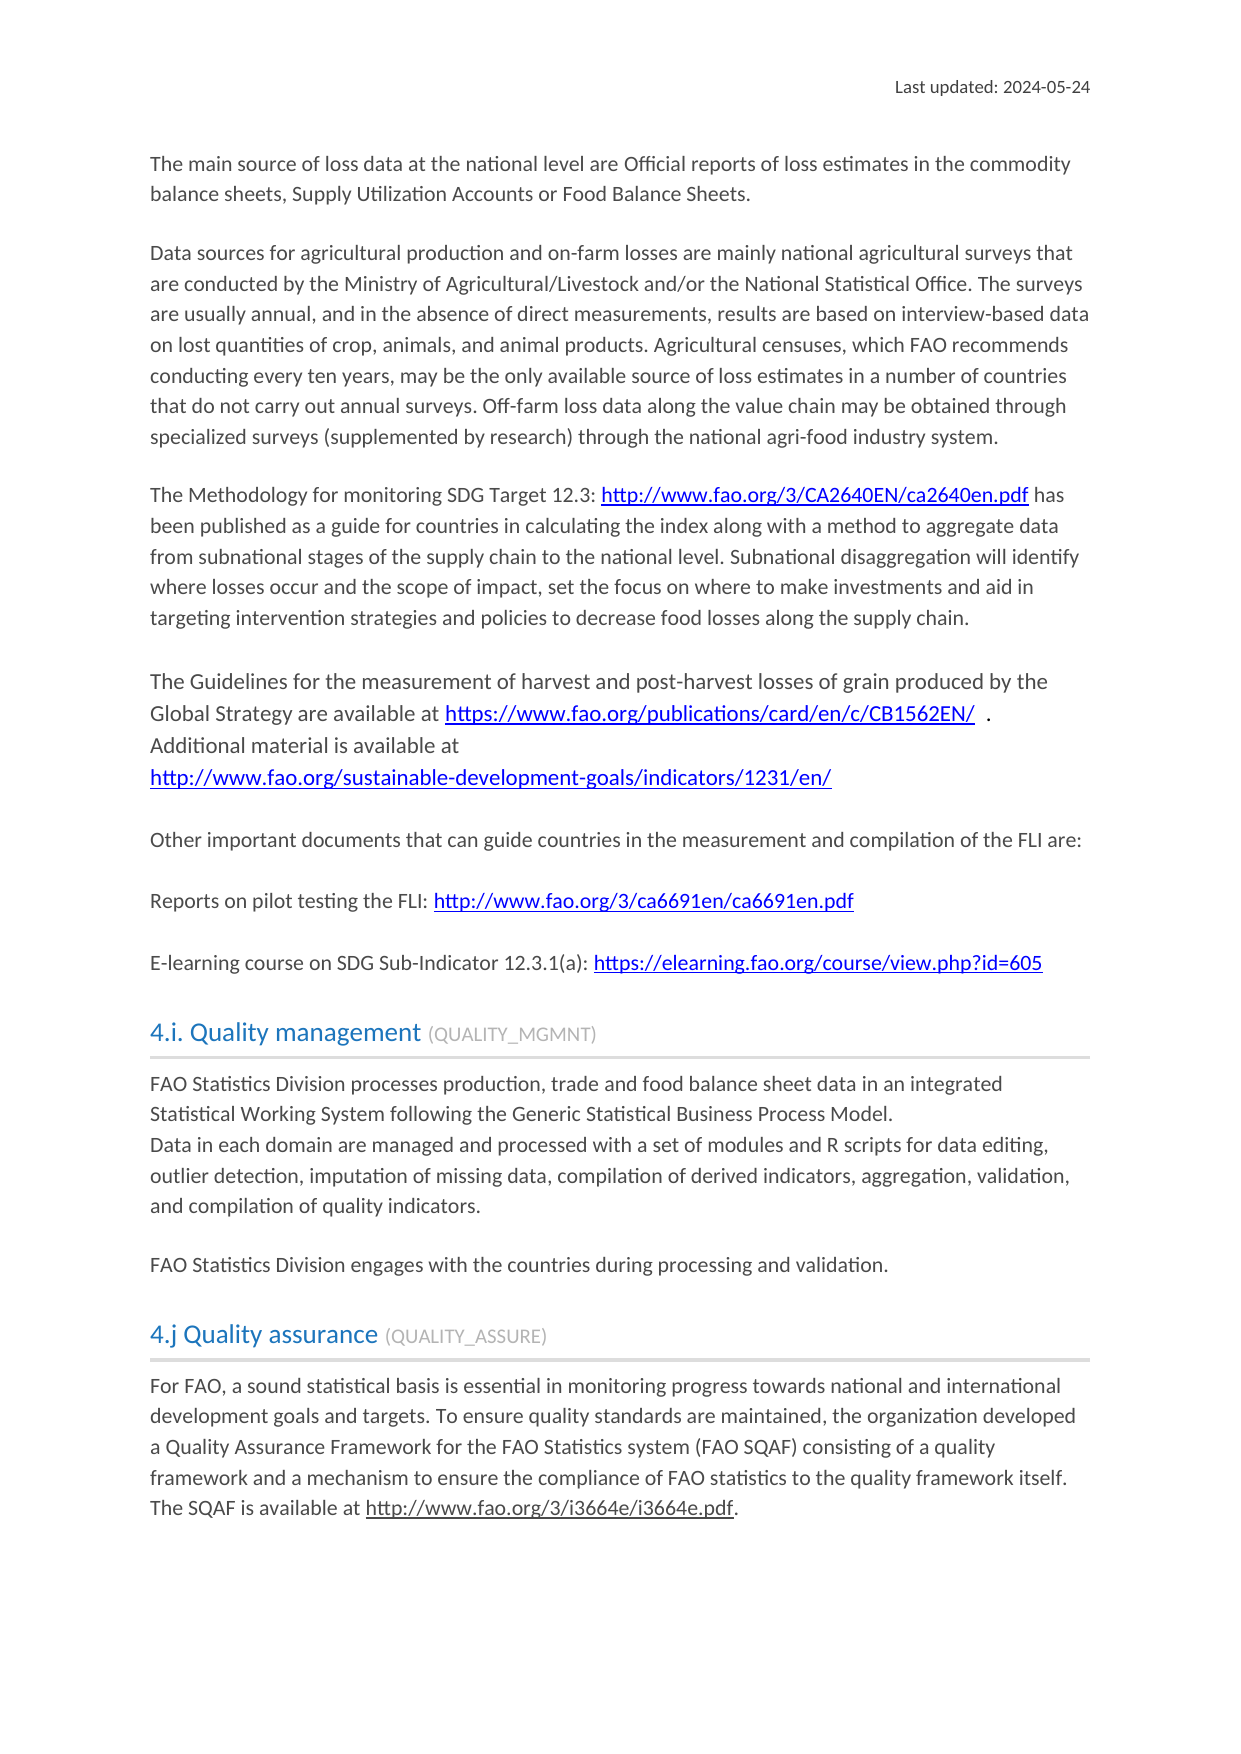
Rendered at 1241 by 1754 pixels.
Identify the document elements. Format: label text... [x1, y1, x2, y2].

text FAO Statistics Division engages with the countries during processing and validation. [150, 1251, 1090, 1278]
text The Guidelines for the measurement of harvest and post-harvest losses of grain produced by the Global Strategy are available at https://www.fao.org/publications/card/en/c/CB1562EN/ . Additional material is available at http://www.fao.org/sustainable-development-goals/indicators/1231/en/ [150, 667, 1090, 792]
text FAO Statistics Division processes production, trade and food balance sheet data in an integrated Statistical Working System following the Generic Statistical Business Process Model. [150, 1070, 1090, 1127]
text E-learning course on SDG Sub-Indicator 12.3.1(a): https://elearning.fao.org/course/view.php?id=605 [150, 949, 1090, 976]
text The Methodology for monitoring SDG Target 12.3: http://www.fao.org/3/CA2640EN/ca2640en.pdf has been published as a guide for countries in calculating the index along with a method to aggregate data from subnational stages of the supply chain to the national level. Subnational disaggregation will identify where losses occur and the scope of impact, set the focus on where to make investments and aid in targeting intervention strategies and policies to decrease food losses along the supply chain. [150, 482, 1090, 631]
text For FAO, a sound statistical basis is essential in monitoring progress towards national and international development goals and targets. To ensure quality standards are maintained, the organization developed a Quality Assurance Framework for the FAO Statistics system (FAO SQAF) consisting of a quality framework and a mechanism to ensure the compliance of FAO statistics to the quality framework itself. The SQAF is available at http://www.fao.org/3/i3664e/i3664e.pdf. [150, 1372, 1090, 1521]
text Data in each domain are managed and processed with a set of modules and R scripts for data editing, outlier detection, imputation of missing data, compilation of derived indicators, aggregation, validation, and compilation of quality indicators. [150, 1131, 1090, 1219]
text 4.j Quality assurance (QUALITY_ASSURE) [150, 1317, 1090, 1358]
text 4.i. Quality management (QUALITY_MGMNT) [150, 1015, 1090, 1056]
text Reports on pilot testing the FLI: http://www.fao.org/3/ca6691en/ca6691en.pdf [150, 888, 1090, 914]
text The main source of loss data at the national level are Official reports of loss estimates in the commodity balance sheets, Supply Utilization Accounts or Food Balance Sheets. [150, 150, 1090, 207]
text Other important documents that can guide countries in the measurement and compilation of the FLI are: [150, 826, 1090, 853]
text Data sources for agricultural production and on-farm losses are mainly national agricultural surveys that are conducted by the Ministry of Agricultural/Livestock and/or the National Statistical Office. The surveys are usually annual, and in the absence of direct measurements, results are based on interview-based data on lost quantities of crop, animals, and animal products. Agricultural censuses, which FAO recommends conducting every ten years, may be the only available source of loss estimates in a number of countries that do not carry out annual surveys. Off-farm loss data along the value chain may be obtained through specialized surveys (supplemented by research) through the national agri-food industry system. [150, 239, 1090, 450]
